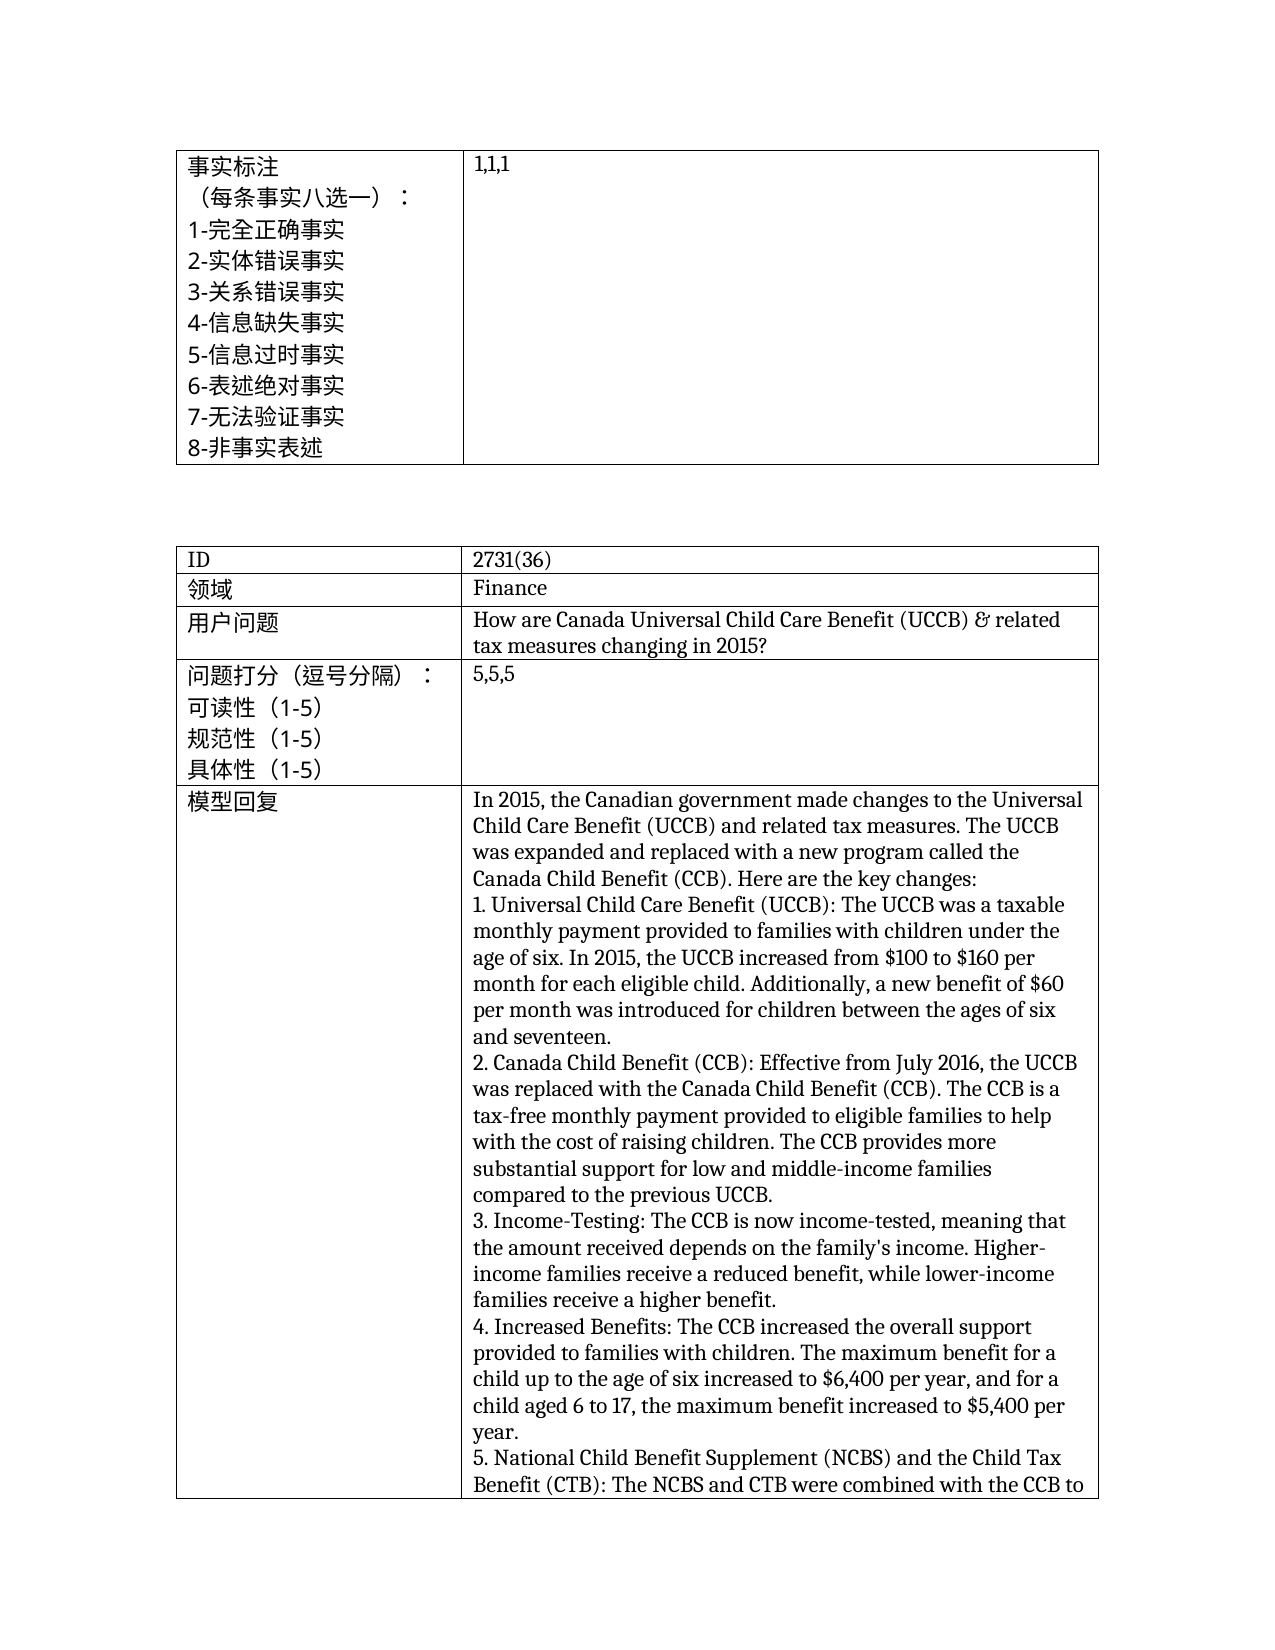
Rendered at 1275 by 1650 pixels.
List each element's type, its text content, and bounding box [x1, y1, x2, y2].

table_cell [462, 786, 1098, 1498]
table_header 2731(36) [462, 547, 1098, 573]
table_cell How are Canada Universal Child Care Benefit (UCCB) & related tax measures changing in 2015? [462, 607, 1098, 659]
table_cell 事实标注 （每条事实八选一）： 1-完全正确事实 2-实体错误事实 3-关系错误事实 4-信息缺失事实 5-信息过时事实 6-表述绝对事实 7-无法验证事实 8-非事实表述 [177, 151, 463, 463]
table_cell Finance [462, 574, 1098, 606]
table_cell 1,1,1 [464, 151, 1098, 463]
table_cell 5,5,5 [462, 660, 1098, 785]
table_cell 模型回复 [177, 786, 461, 1498]
table_cell 问题打分（逗号分隔）： 可读性（1-5） 规范性（1-5） 具体性（1-5） [177, 660, 461, 785]
table_cell 领域 [177, 574, 461, 606]
table_header ID [177, 547, 461, 573]
table_cell 用户问题 [177, 607, 461, 659]
